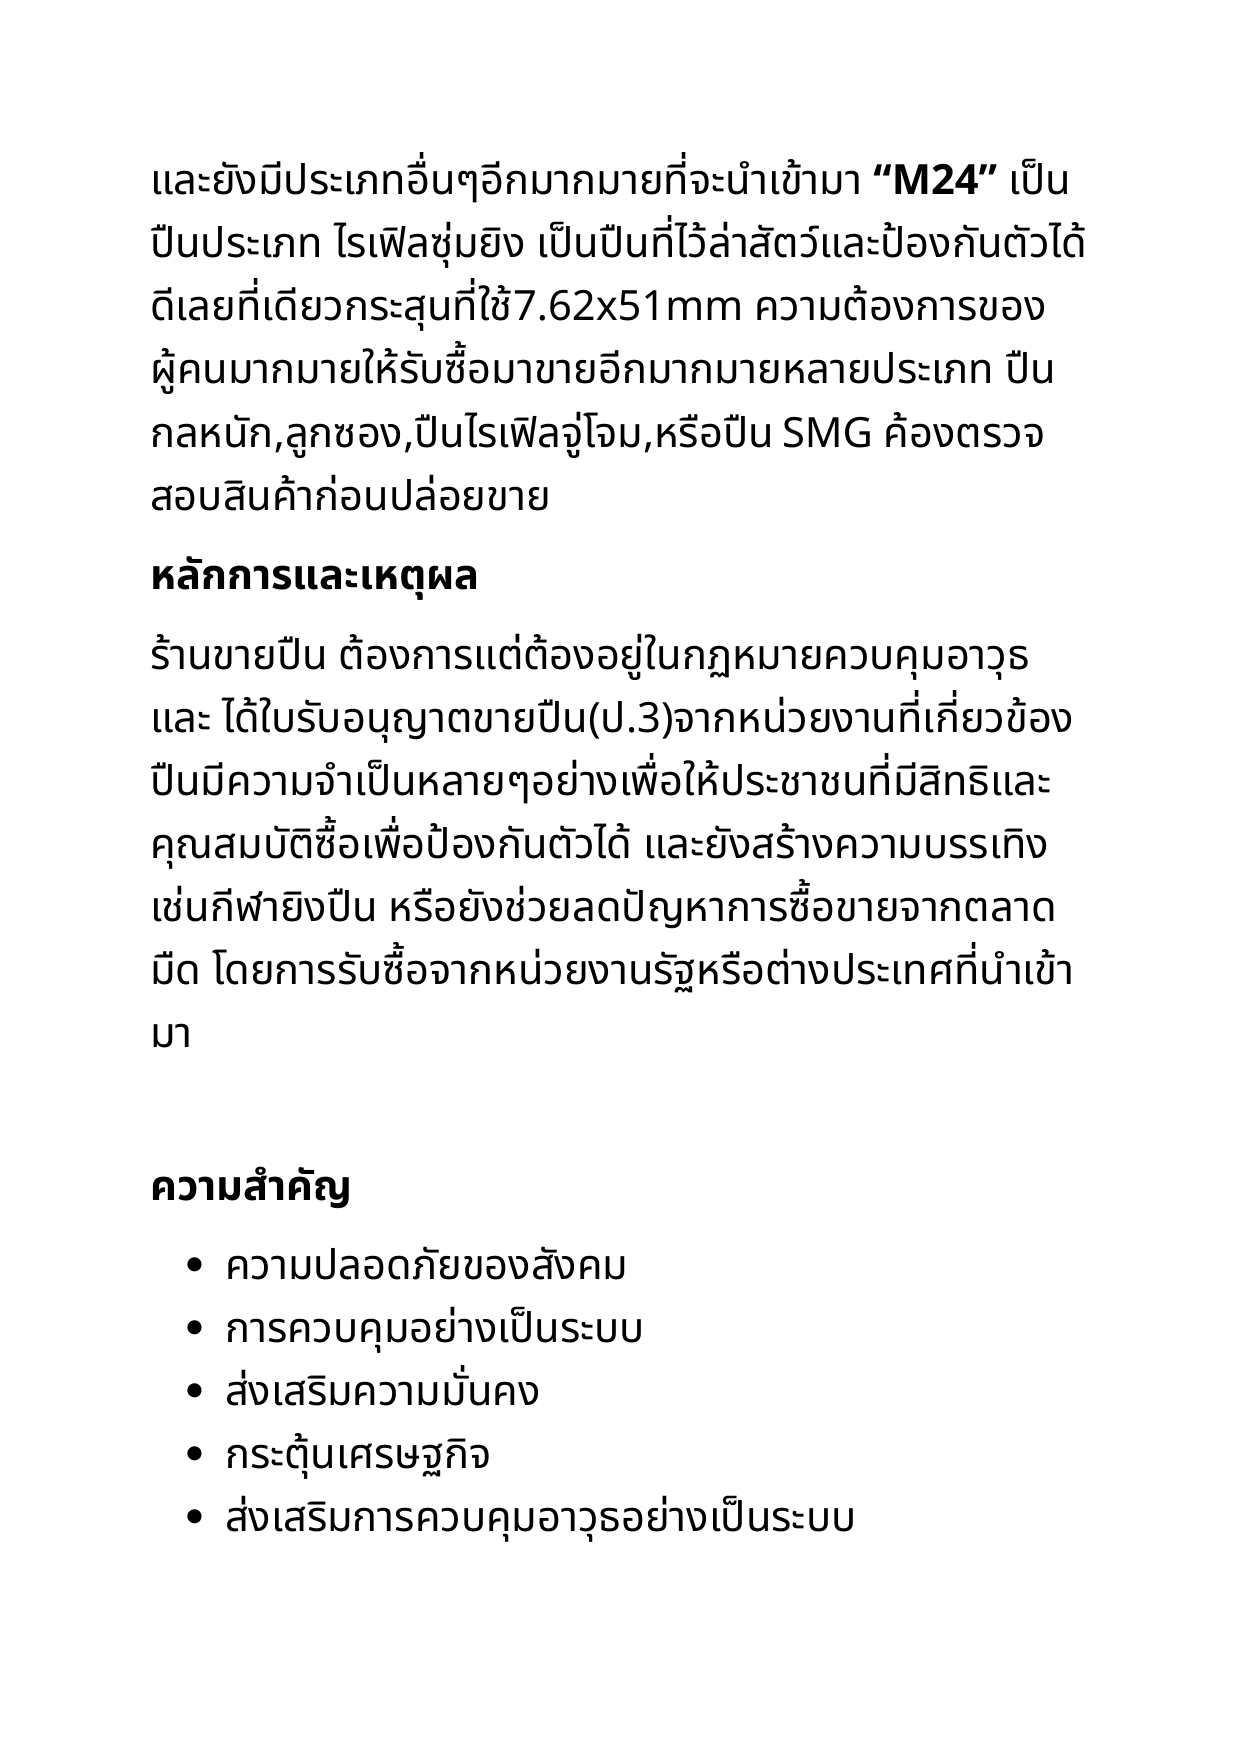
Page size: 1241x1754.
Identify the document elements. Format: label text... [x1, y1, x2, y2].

text ความสำคัญ [150, 1156, 1090, 1219]
list ส่งเสริมความมั่นคง [187, 1361, 1090, 1424]
text และยังมีประเภทอื่นๆอีกมากมายที่จะนำเข้ามา “M24” เป็นปืนประเภท ไรเฟิลซุ่มยิง เป็นปืนที่ไว้ล่าสัตว์และป้องกันตัวได้ดีเลยที่เดียวกระสุนที่ใช้7.62x51mm ความต้องการของผู้คนมากมายให้รับซื้อมาขายอีกมากมายหลายประเภท ปืนกลหนัก,ลูกซอง,ปืนไรเฟิลจู่โจม,หรือปืนSMG ค้องตรวจสอบสินค้าก่อนปล่อยขาย [150, 150, 1090, 529]
text หลักการและเหตุผล [150, 545, 1090, 608]
list ส่งเสริมการควบคุมอาวุธอย่างเป็นระบบ [187, 1487, 1090, 1550]
list กระตุ้นเศรษฐกิจ [187, 1424, 1090, 1487]
list การควบคุมอย่างเป็นระบบ [187, 1298, 1090, 1361]
text ร้านขายปืน ต้องการแต่ต้องอยู่ในกฏหมายควบคุมอาวุธ และ ได้ใบรับอนุญาตขายปืน(ป.3)จากหน่วยงานที่เกี่ยวข้อง ปืนมีความจำเป็นหลายๆอย่างเพื่อให้ประชาชนที่มีสิทธิและคุณสมบัติซื้อเพื่อป้องกันตัวได้ และยังสร้างความบรรเทิงเช่นกีฬายิงปืน หรือยังช่วยลดปัญหาการซื้อขายจากตลาดมืด โดยการรับซื้อจากหน่วยงานรัฐหรือต่างประเทศที่นำเข้ามา [150, 625, 1090, 1066]
list ความปลอดภัยของสังคม [187, 1236, 1090, 1298]
